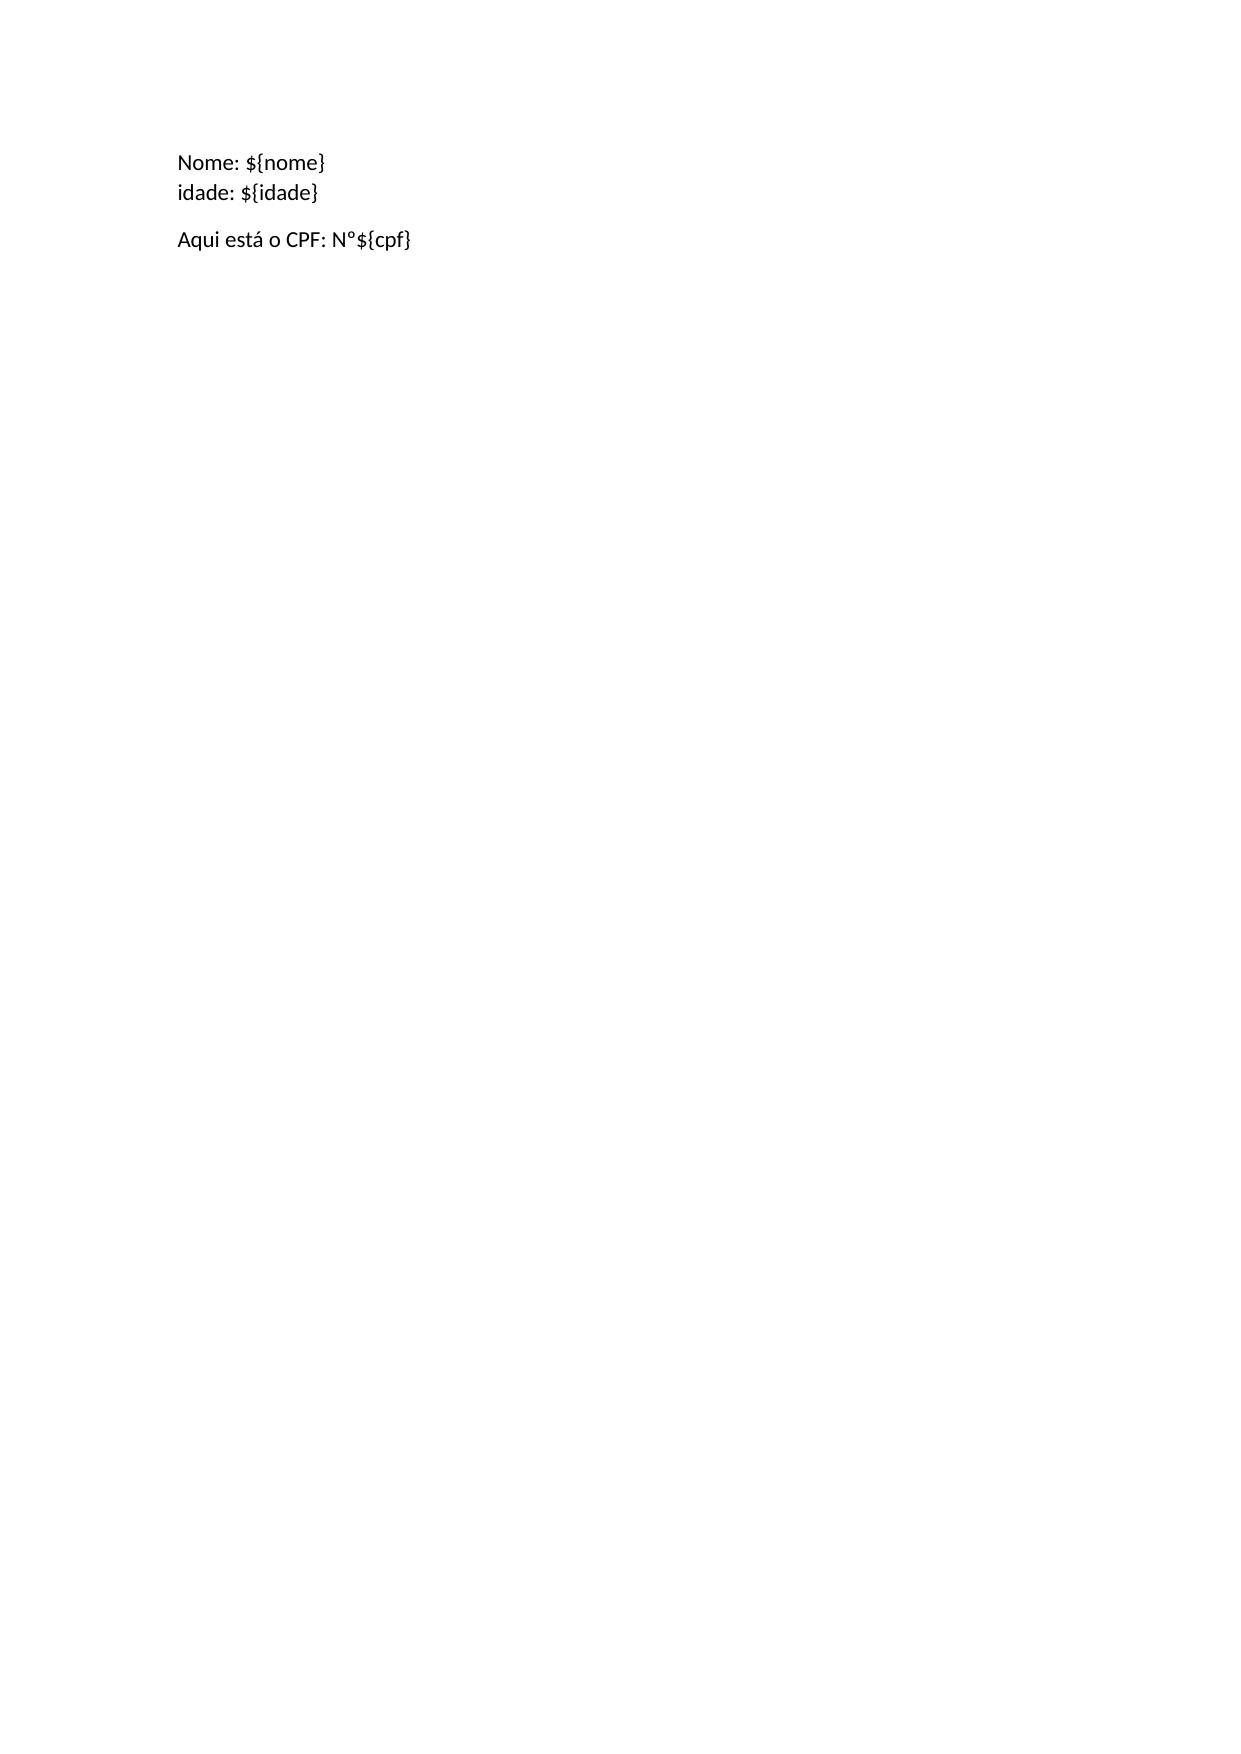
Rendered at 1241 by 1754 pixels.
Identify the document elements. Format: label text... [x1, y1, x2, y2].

text Nome: ${nome} idade: ${idade} [177, 148, 1063, 206]
text Aqui está o CPF: Nº${cpf} [177, 225, 1063, 253]
